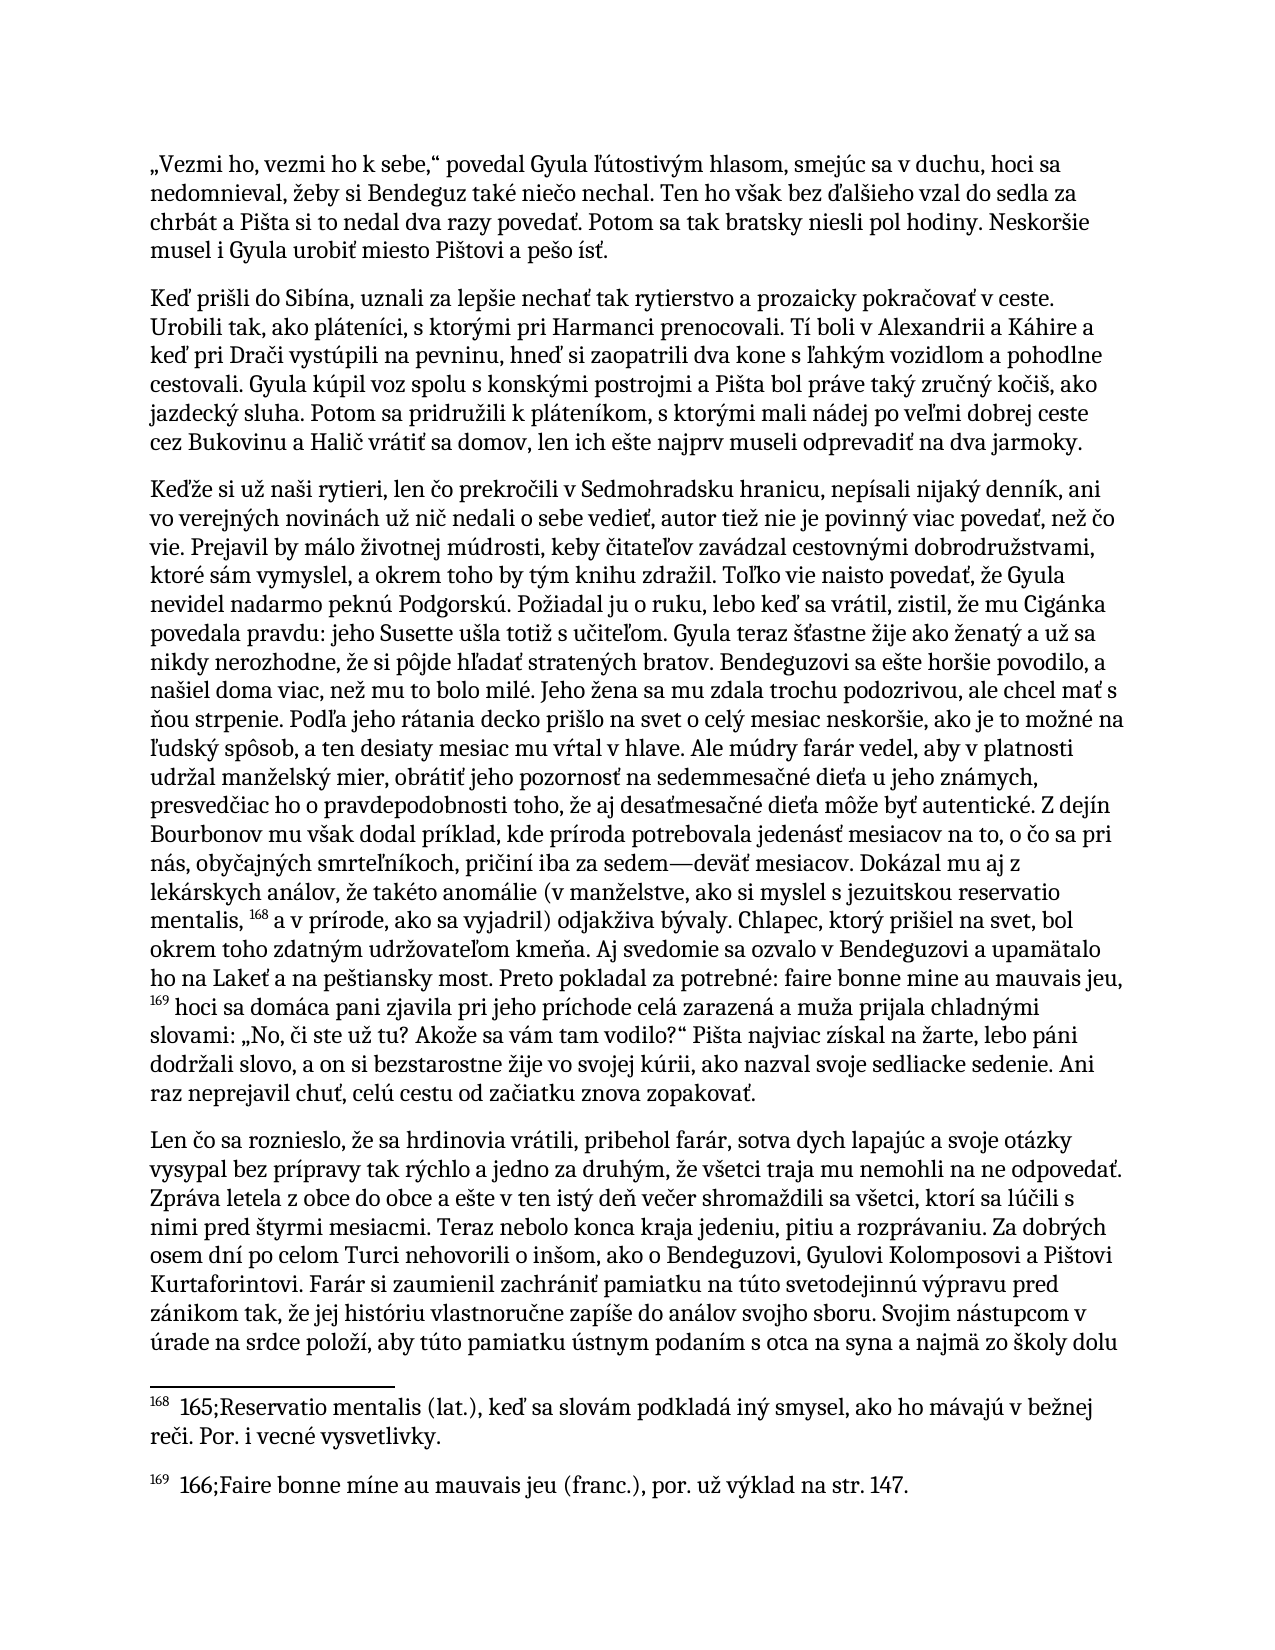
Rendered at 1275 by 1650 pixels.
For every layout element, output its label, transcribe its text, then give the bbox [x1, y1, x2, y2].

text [150, 1126, 1125, 1356]
text Keďže si už naši rytieri, len čo prekročili v Sedmohradsku hranicu, nepísali nijaký denník, ani vo verejných novinách už nič nedali o sebe vedieť, autor tiež nie je povinný viac povedať, než čo vie. Prejavil by málo životnej múdrosti, keby čitateľov zavádzal cestovnými dobrodružstvami, ktoré sám vymyslel, a okrem toho by tým knihu zdražil. Toľko vie naisto povedať, že Gyula nevidel nadarmo peknú Podgorskú. Požiadal ju o ruku, lebo keď sa vrátil, zistil, že mu Cigánka povedala pravdu: jeho Susette ušla totiž s učiteľom. Gyula teraz šťastne žije ako ženatý a už sa nikdy nerozhodne, že si pôjde hľadať stratených bratov. Bendeguzovi sa ešte horšie povodilo, a našiel doma viac, než mu to bolo milé. Jeho žena sa mu zdala trochu podozrivou, ale chcel mať s ňou strpenie. Podľa jeho rátania decko prišlo na svet o celý mesiac neskoršie, ako je to možné na ľudský spôsob, a ten desiaty mesiac mu vŕtal v hlave. Ale múdry farár vedel, aby v platnosti udržal manželský mier, obrátiť jeho pozornosť na sedemmesačné dieťa u jeho známych, presvedčiac ho o pravdepodobnosti toho, že aj desaťmesačné dieťa môže byť autentické. Z dejín Bourbonov mu však dodal príklad, kde príroda potrebovala jedenásť mesiacov na to, o čo sa pri nás, obyčajných smrteľníkoch, pričiní iba za sedem—deväť mesiacov. Dokázal mu aj z lekárskych análov, že takéto anomálie (v manželstve, ako si myslel s jezuitskou reservatio mentalis, a v prírode, ako sa vyjadril) odjakživa bývaly. Chlapec, ktorý prišiel na svet, bol okrem toho zdatným udržovateľom kmeňa. Aj svedomie sa ozvalo v Bendeguzovi a upamätalo ho na Lakeť a na peštiansky most. Preto pokladal za potrebné: faire bonne mine au mauvais jeu, hoci sa domáca pani zjavila pri jeho príchode celá zarazená a muža prijala chladnými slovami: „No, či ste už tu? Akože sa vám tam vodilo?“ Pišta najviac získal na žarte, lebo páni dodržali slovo, a on si bezstarostne žije vo svojej kúrii, ako nazval svoje sedliacke sedenie. Ani raz neprejavil chuť, celú cestu od začiatku znova zopakovať. [150, 475, 1125, 1107]
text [150, 150, 1125, 265]
text Keď prišli do Sibína, uznali za lepšie nechať tak rytierstvo a prozaicky pokračovať v ceste. Urobili tak, ako pláteníci, s ktorými pri Harmanci prenocovali. Tí boli v Alexandrii a Káhire a keď pri Drači vystúpili na pevninu, hneď si zaopatrili dva kone s ľahkým vozidlom a pohodlne cestovali. Gyula kúpil voz spolu s konskými postrojmi a Pišta bol práve taký zručný kočiš, ako jazdecký sluha. Potom sa pridružili k pláteníkom, s ktorými mali nádej po veľmi dobrej ceste cez Bukovinu a Halič vrátiť sa domov, len ich ešte najprv museli odprevadiť na dva jarmoky. [150, 284, 1125, 456]
